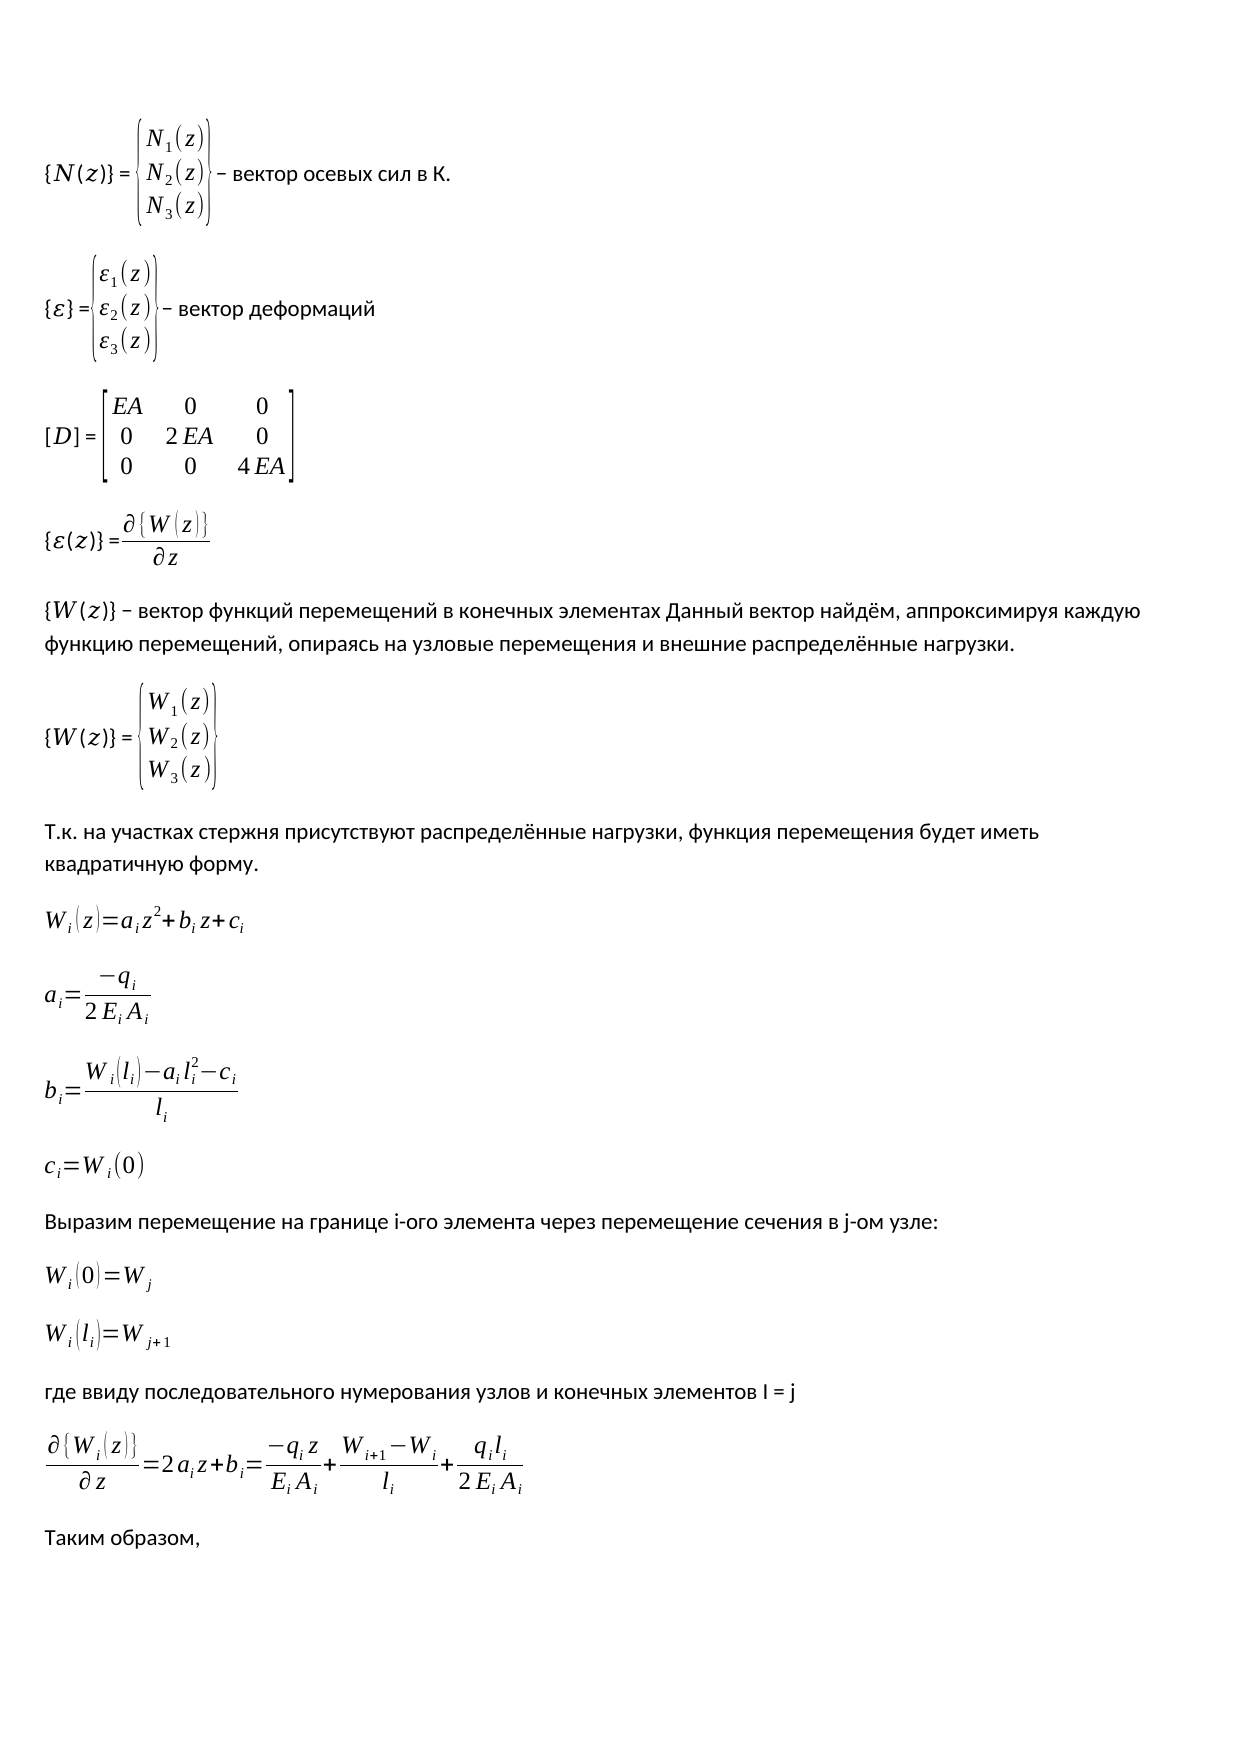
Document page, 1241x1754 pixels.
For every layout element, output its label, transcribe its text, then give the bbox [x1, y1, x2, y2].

text Т.к. на участках стержня присутствуют распределённые нагрузки, функция перемещения будет иметь квадратичную форму. [44, 817, 1152, 877]
text {𝑊(𝑧)} − вектор функций перемещений в конечных элементах Данный вектор найдём, аппроксимируя каждую функцию перемещений, опираясь на узловые перемещения и внешние распределённые нагрузки. [44, 596, 1152, 657]
text Выразим перемещение на границе i-ого элемента через перемещение сечения в j-ом узле: [44, 1207, 1152, 1235]
text {𝜀(𝑧)} = [44, 509, 1152, 571]
text [𝐷] = [44, 388, 1152, 484]
text Таким образом, [44, 1523, 1152, 1551]
text {𝑊(𝑧)} = [44, 682, 1152, 792]
text {𝑁(𝑧)} = − вектор осевых сил в К. [44, 118, 1152, 228]
text где ввиду последовательного нумерования узлов и конечных элементов I = j [44, 1377, 1152, 1405]
text {𝜀} =− вектор деформаций [44, 253, 1152, 363]
